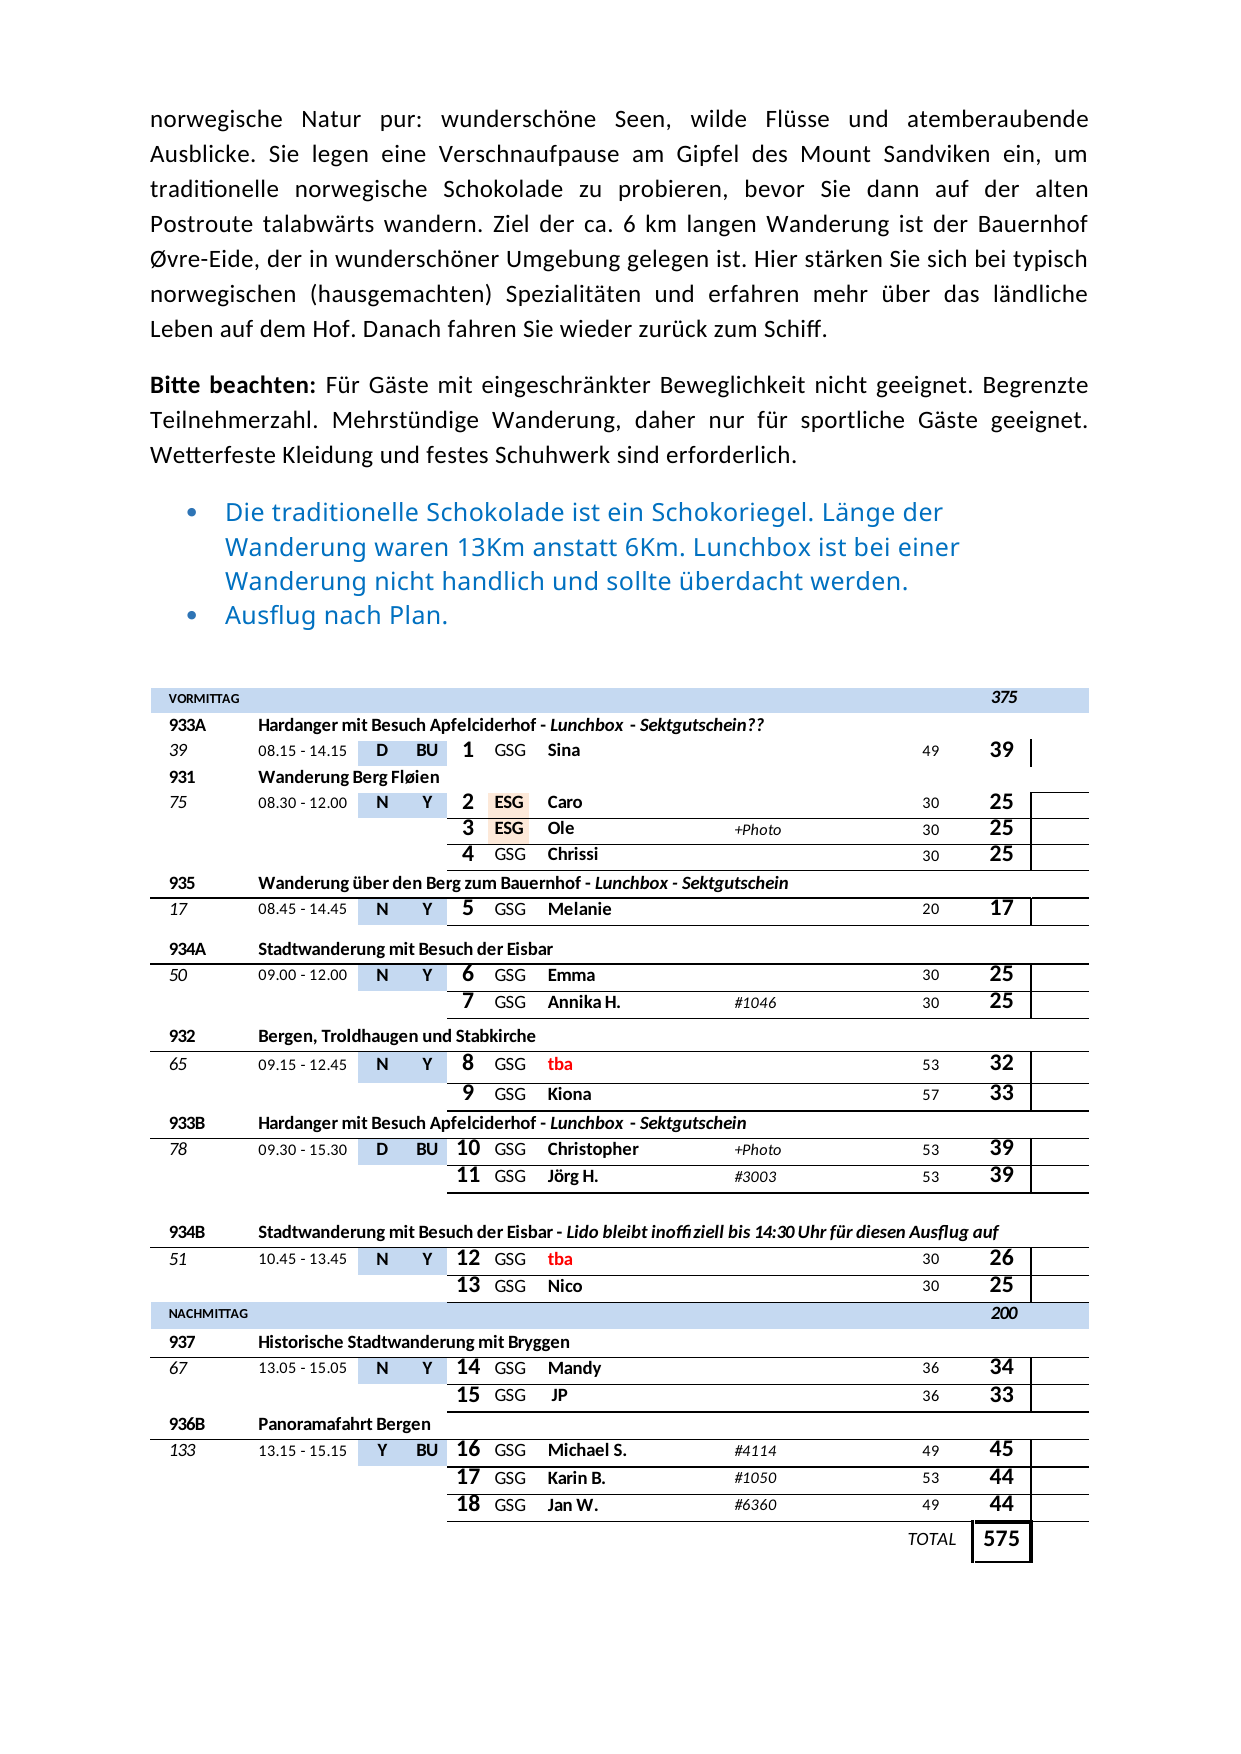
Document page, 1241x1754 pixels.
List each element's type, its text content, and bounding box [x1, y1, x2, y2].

text Bitte beachten: Für Gäste mit eingeschränkter Beweglichkeit nicht geeignet. Begrenzte Teilnehmerzahl. Mehrstündige Wanderung, daher nur für sportliche Gäste geeignet. Wetterfeste Kleidung und festes Schuhwerk sind erforderlich. [150, 369, 1090, 470]
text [150, 103, 1090, 344]
list Die traditionelle Schokolade ist ein Schokoriegel. Länge der Wanderung waren 13Km anstatt 6Km. Lunchbox ist bei einer Wanderung nicht handlich und sollte überdacht werden. [187, 495, 1090, 597]
list Ausflug nach Plan. [187, 597, 1090, 631]
